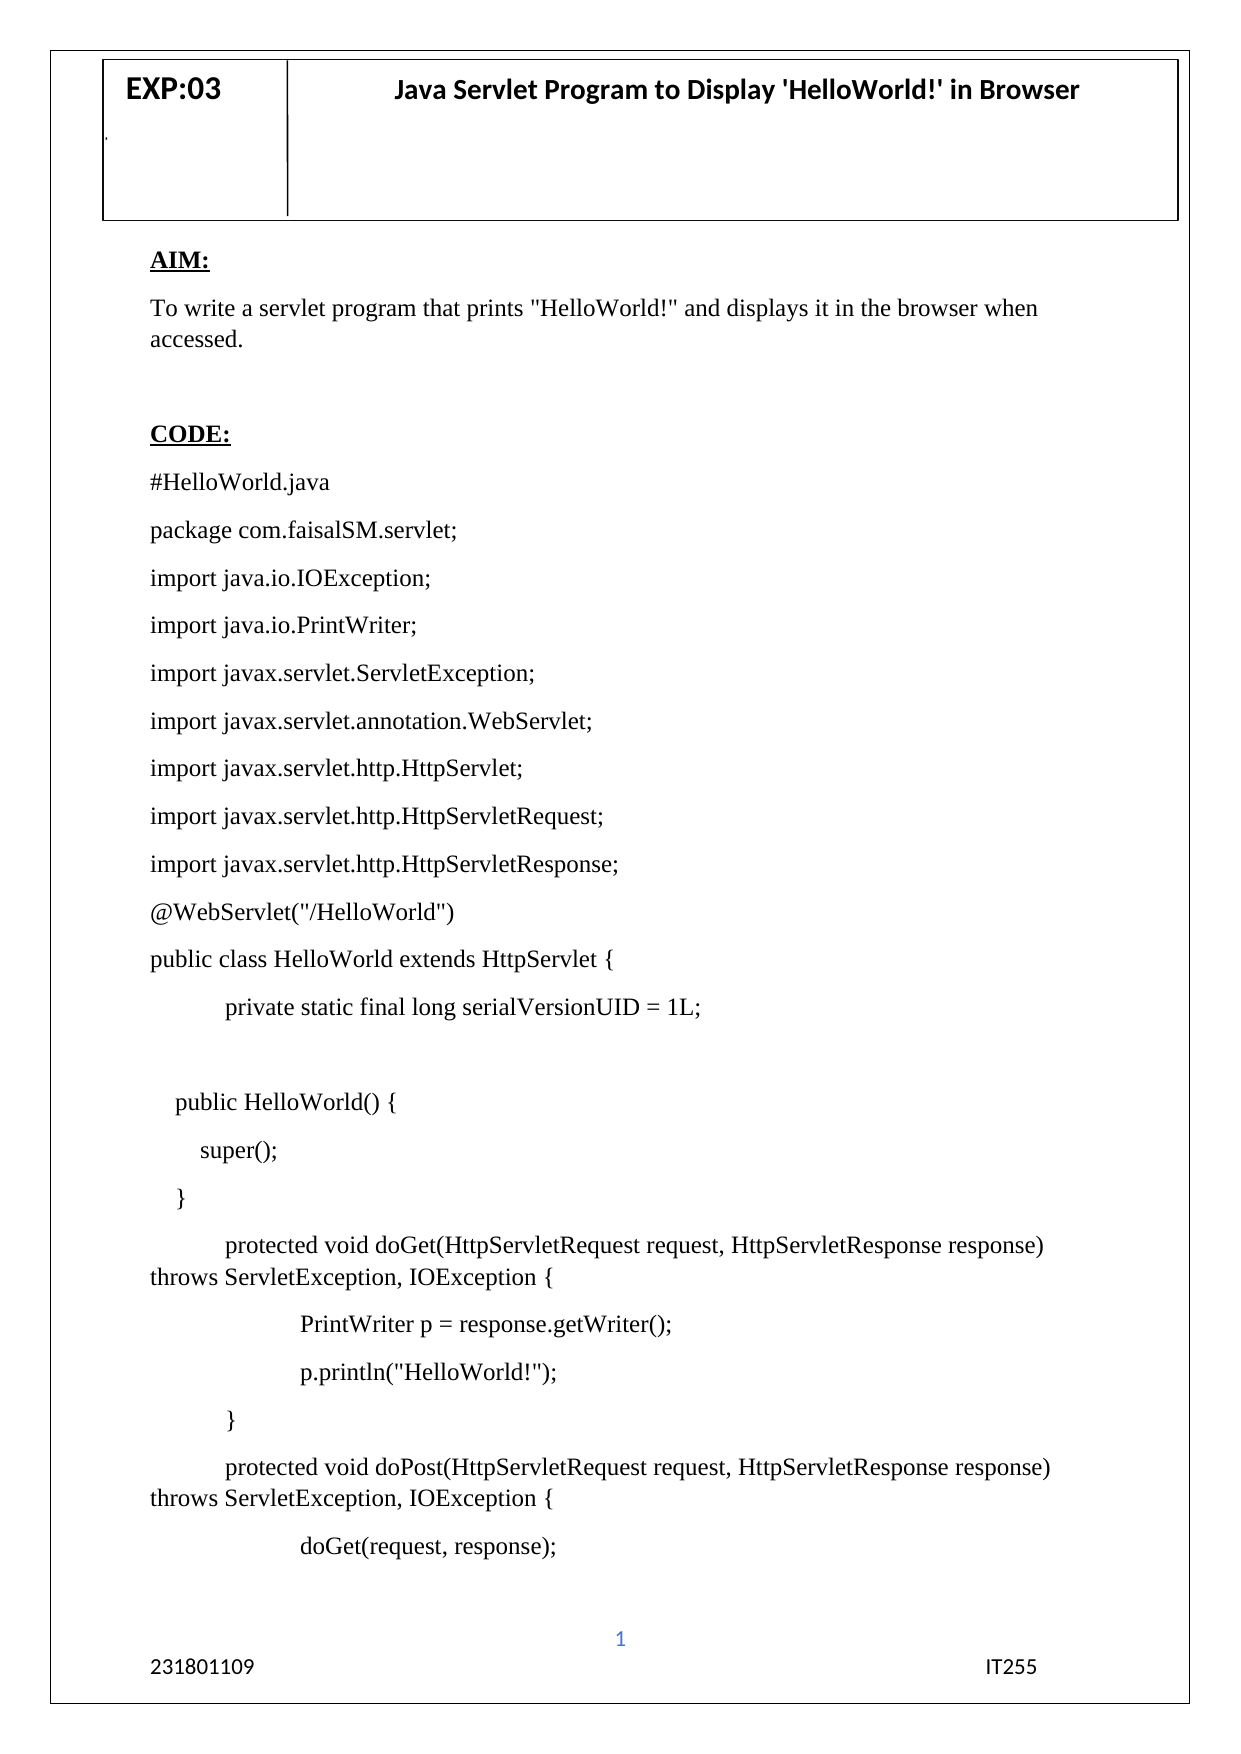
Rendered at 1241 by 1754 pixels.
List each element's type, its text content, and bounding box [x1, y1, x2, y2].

text public class HelloWorld extends HttpServlet { [150, 944, 1090, 973]
text package com.faisalSM.servlet; [150, 515, 1090, 544]
text import java.io.PrintWriter; [150, 610, 1090, 639]
text import javax.servlet.http.HttpServletResponse; [150, 849, 1090, 878]
text CODE: [150, 419, 1090, 448]
text protected void doGet(HttpServletRequest request, HttpServletResponse response) throws ServletException, IOException { [150, 1231, 1090, 1290]
text public HelloWorld() { [150, 1087, 1090, 1116]
text import javax.servlet.ServletException; [150, 658, 1090, 687]
text } [150, 1405, 1090, 1433]
text } [150, 1183, 1090, 1212]
text AIM: [150, 245, 1090, 274]
text import java.io.IOException; [150, 563, 1090, 591]
text import javax.servlet.http.HttpServletRequest; [150, 801, 1090, 830]
text #HelloWorld.java [150, 467, 1090, 496]
text import javax.servlet.http.HttpServlet; [150, 753, 1090, 782]
text To write a servlet program that prints "HelloWorld!" and displays it in the browser when accessed. [150, 293, 1090, 353]
text @WebServlet("/HelloWorld") [150, 897, 1090, 925]
text doGet(request, response); [150, 1531, 1090, 1560]
text super(); [150, 1135, 1090, 1164]
text p.println("HelloWorld!"); [150, 1357, 1090, 1386]
text PrintWriter p = response.getWriter(); [150, 1309, 1090, 1338]
text private static final long serialVersionUID = 1L; [150, 992, 1090, 1021]
text import javax.servlet.annotation.WebServlet; [150, 706, 1090, 734]
text protected void doPost(HttpServletRequest request, HttpServletResponse response) throws ServletException, IOException { [150, 1452, 1090, 1512]
